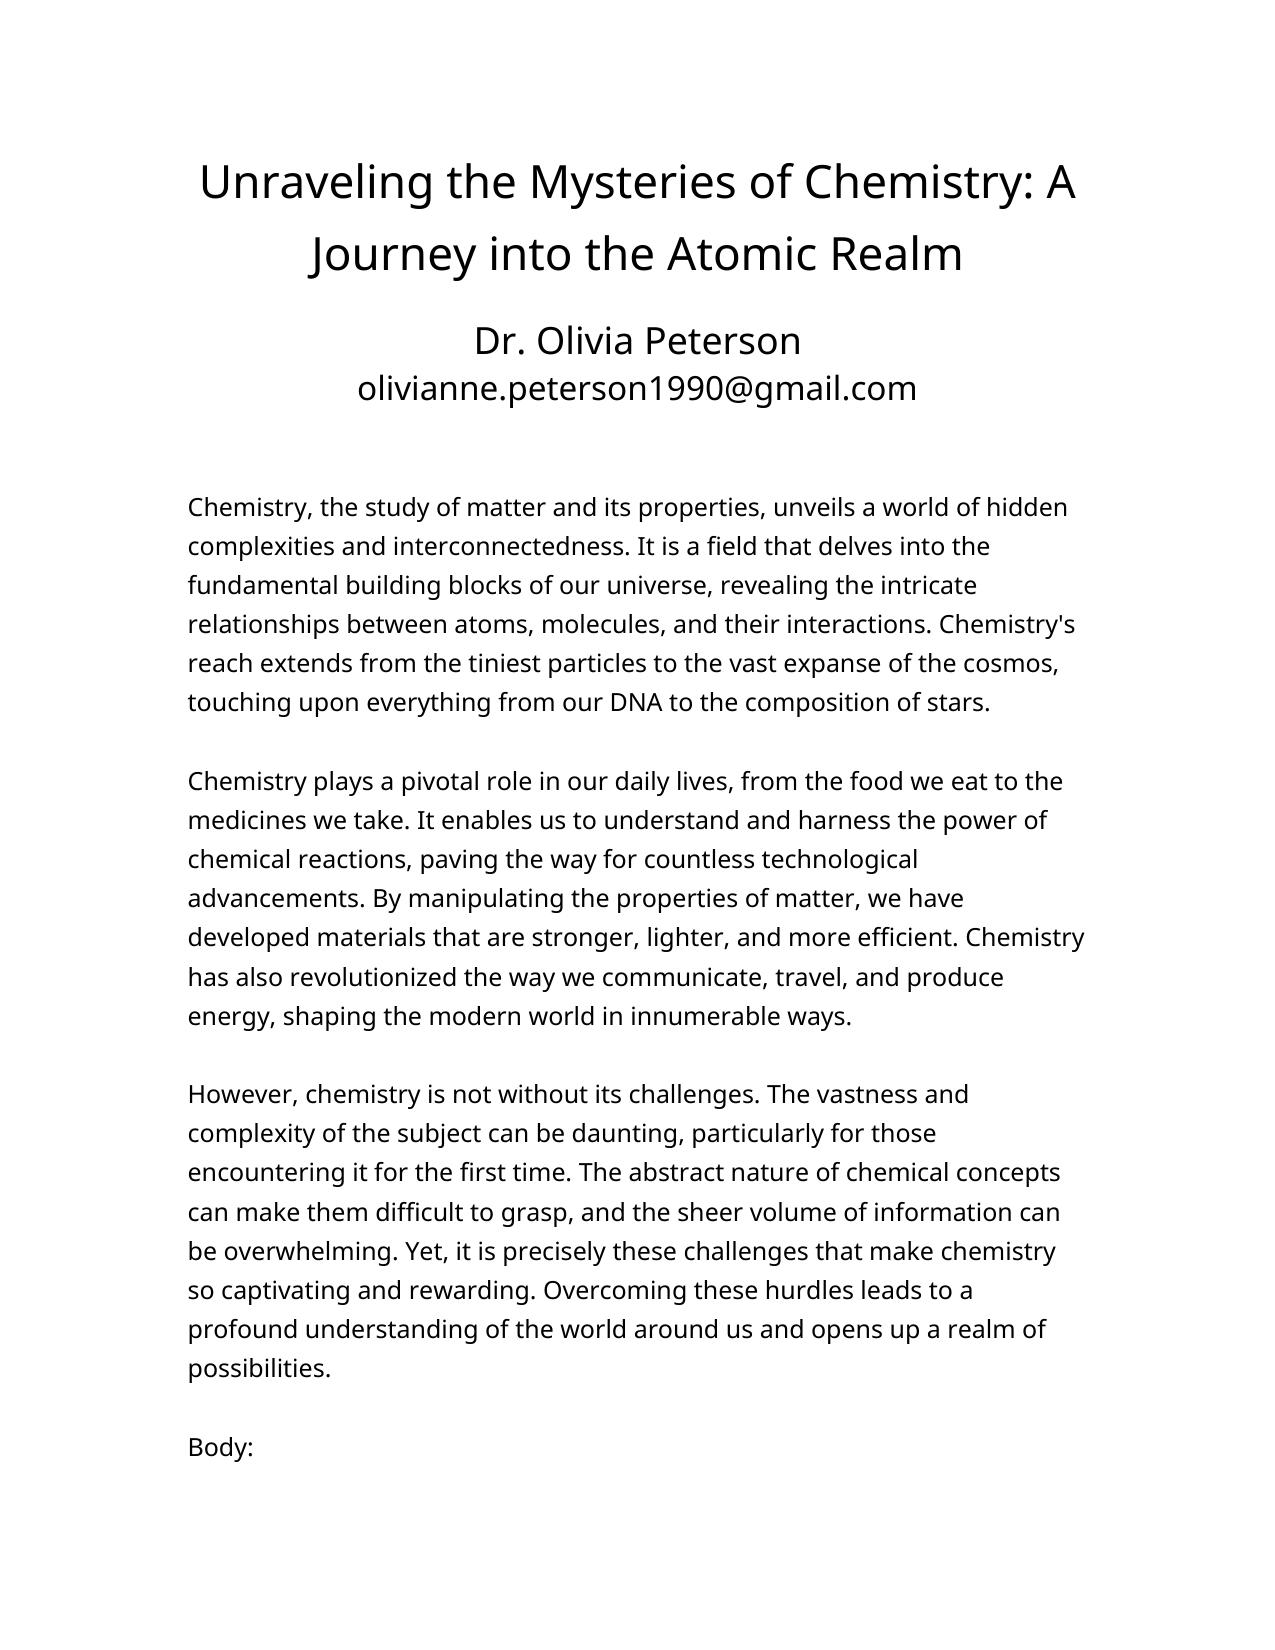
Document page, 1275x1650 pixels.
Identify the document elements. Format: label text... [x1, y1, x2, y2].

text Unraveling the Mysteries of Chemistry: A Journey into the Atomic Realm [187, 150, 1087, 284]
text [187, 489, 1087, 1463]
text Dr. Olivia Peterson [187, 314, 1087, 365]
text olivianne.peterson1990@gmail.com [187, 365, 1087, 411]
